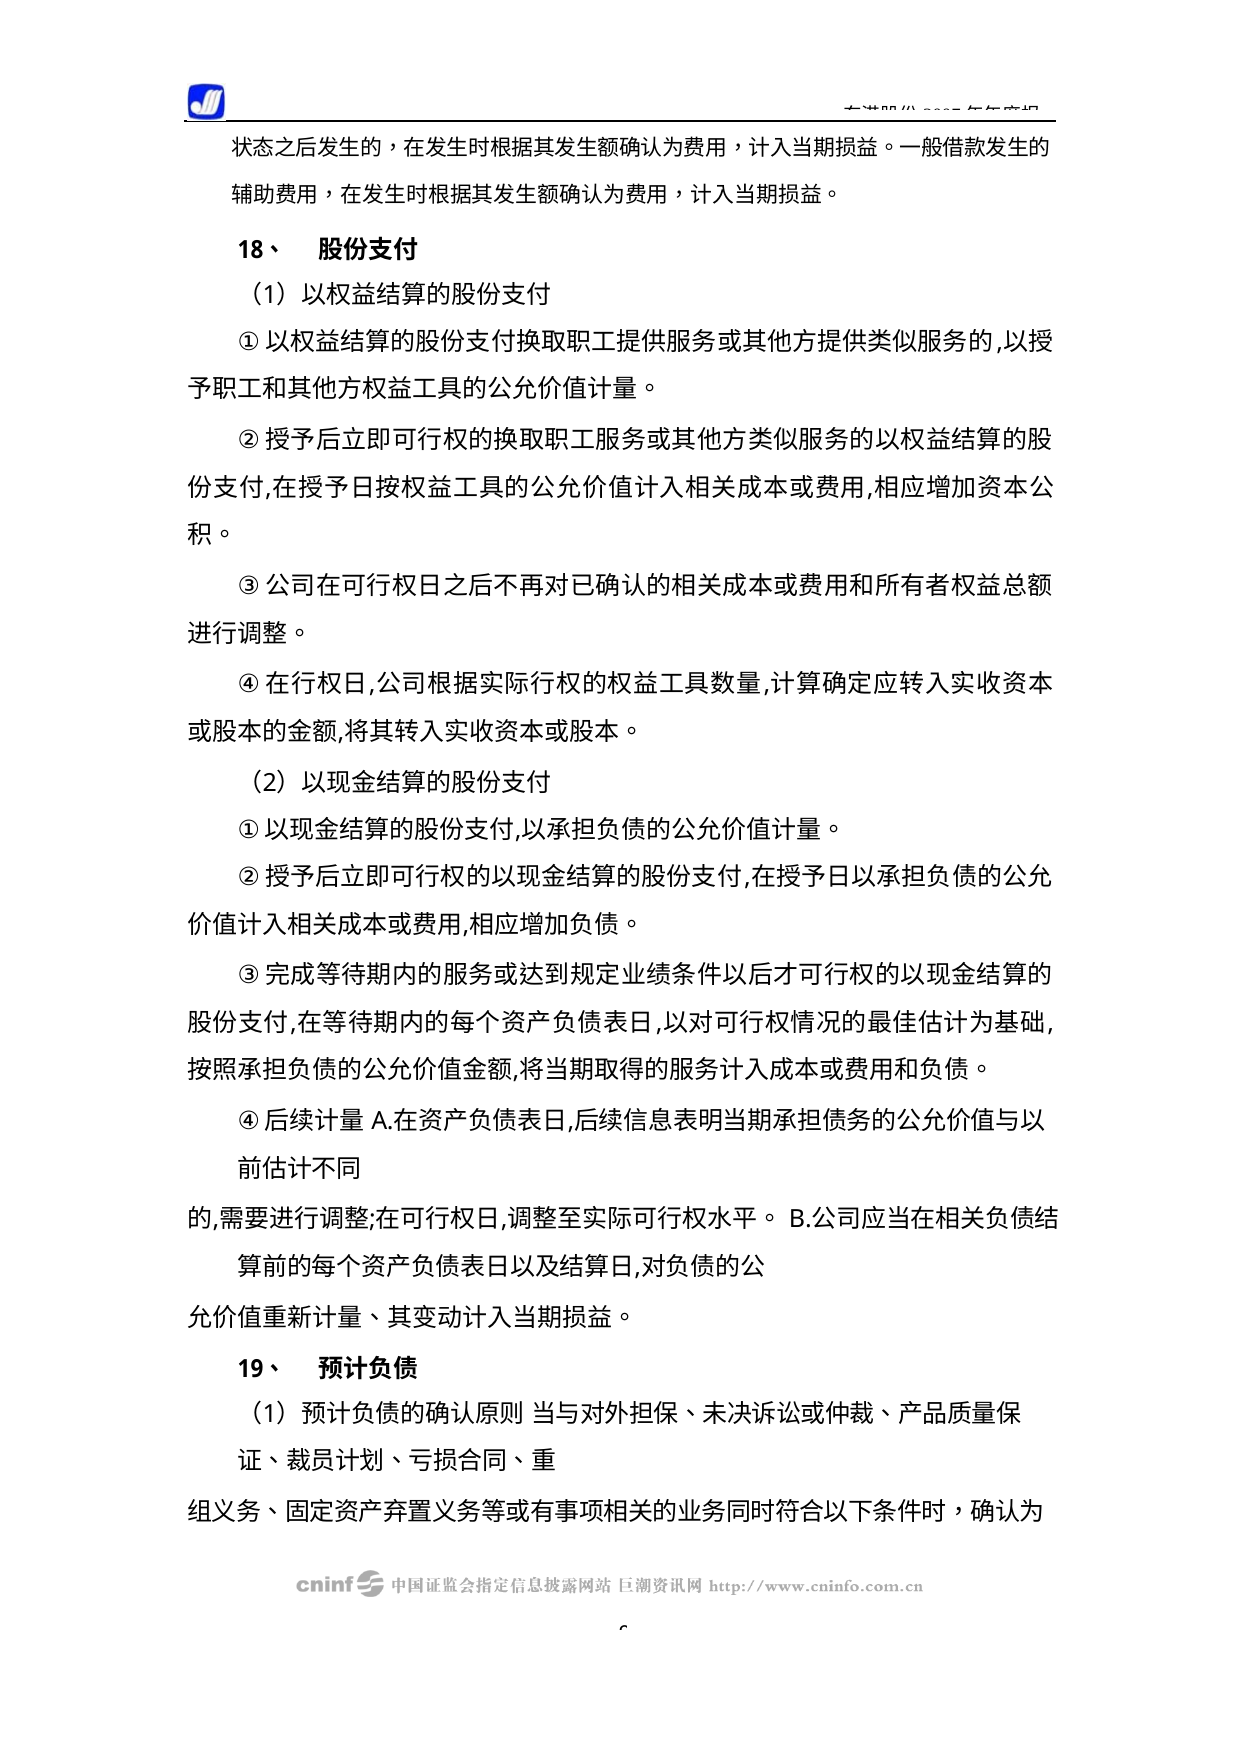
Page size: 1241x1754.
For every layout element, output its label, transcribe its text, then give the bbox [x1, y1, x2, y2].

picture [188, 1554, 1053, 1612]
text 允价值重新计量、其变动计入当期损益。 [187, 1299, 1069, 1333]
text 组义务、固定资产弃置义务等或有事项相关的业务同时符合以下条件时，确认为 负债： [187, 1494, 1069, 1528]
subtitle 18、 股份支付 [237, 232, 1069, 266]
text ④后续计量 A.在资产负债表日,后续信息表明当期承担债务的公允价值与以前估计不同 [237, 1103, 1069, 1184]
text 的,需要进行调整;在可行权日,调整至实际可行权水平。 B.公司应当在相关负债结算前的每个资产负债表日以及结算日,对负债的公 [187, 1201, 1069, 1283]
picture [187, 83, 226, 121]
text 状态之后发生的，在发生时根据其发生额确认为费用，计入当期损益。一般借款发生的 辅助费用，在发生时根据其发生额确认为费用，计入当期损益。 [231, 132, 1069, 209]
text （1）预计负债的确认原则 当与对外担保、未决诉讼或仲裁、产品质量保证、裁员计划、亏损合同、重 [237, 1395, 1069, 1477]
text （1）以权益结算的股份支付 [237, 276, 1069, 310]
text ②授予后立即可行权的以现金结算的股份支付,在授予日以承担负债的公允 价值计入相关成本或费用,相应增加负债。 [187, 859, 1053, 940]
text ④在行权日,公司根据实际行权的权益工具数量,计算确定应转入实收资本 或股本的金额,将其转入实收资本或股本。 [187, 666, 1054, 748]
text ②授予后立即可行权的换取职工服务或其他方类似服务的以权益结算的股 份支付,在授予日按权益工具的公允价值计入相关成本或费用,相应增加资本公 积。 [187, 422, 1054, 551]
text ①以权益结算的股份支付换取职工提供服务或其他方提供类似服务的,以授 予职工和其他方权益工具的公允价值计量。 [187, 323, 1053, 405]
text ①以现金结算的股份支付,以承担负债的公允价值计量。 [237, 811, 1069, 846]
text （2）以现金结算的股份支付 [237, 764, 1069, 798]
subtitle 19、 预计负债 [237, 1351, 1069, 1385]
text ③完成等待期内的服务或达到规定业绩条件以后才可行权的以现金结算的 股份支付,在等待期内的每个资产负债表日,以对可行权情况的最佳估计为基础, 按照承担负债的公允价值金额,将当期取得的服务计入成本或费用和负债。 [187, 957, 1054, 1086]
text ③公司在可行权日之后不再对已确认的相关成本或费用和所有者权益总额 进行调整。 [187, 568, 1054, 649]
